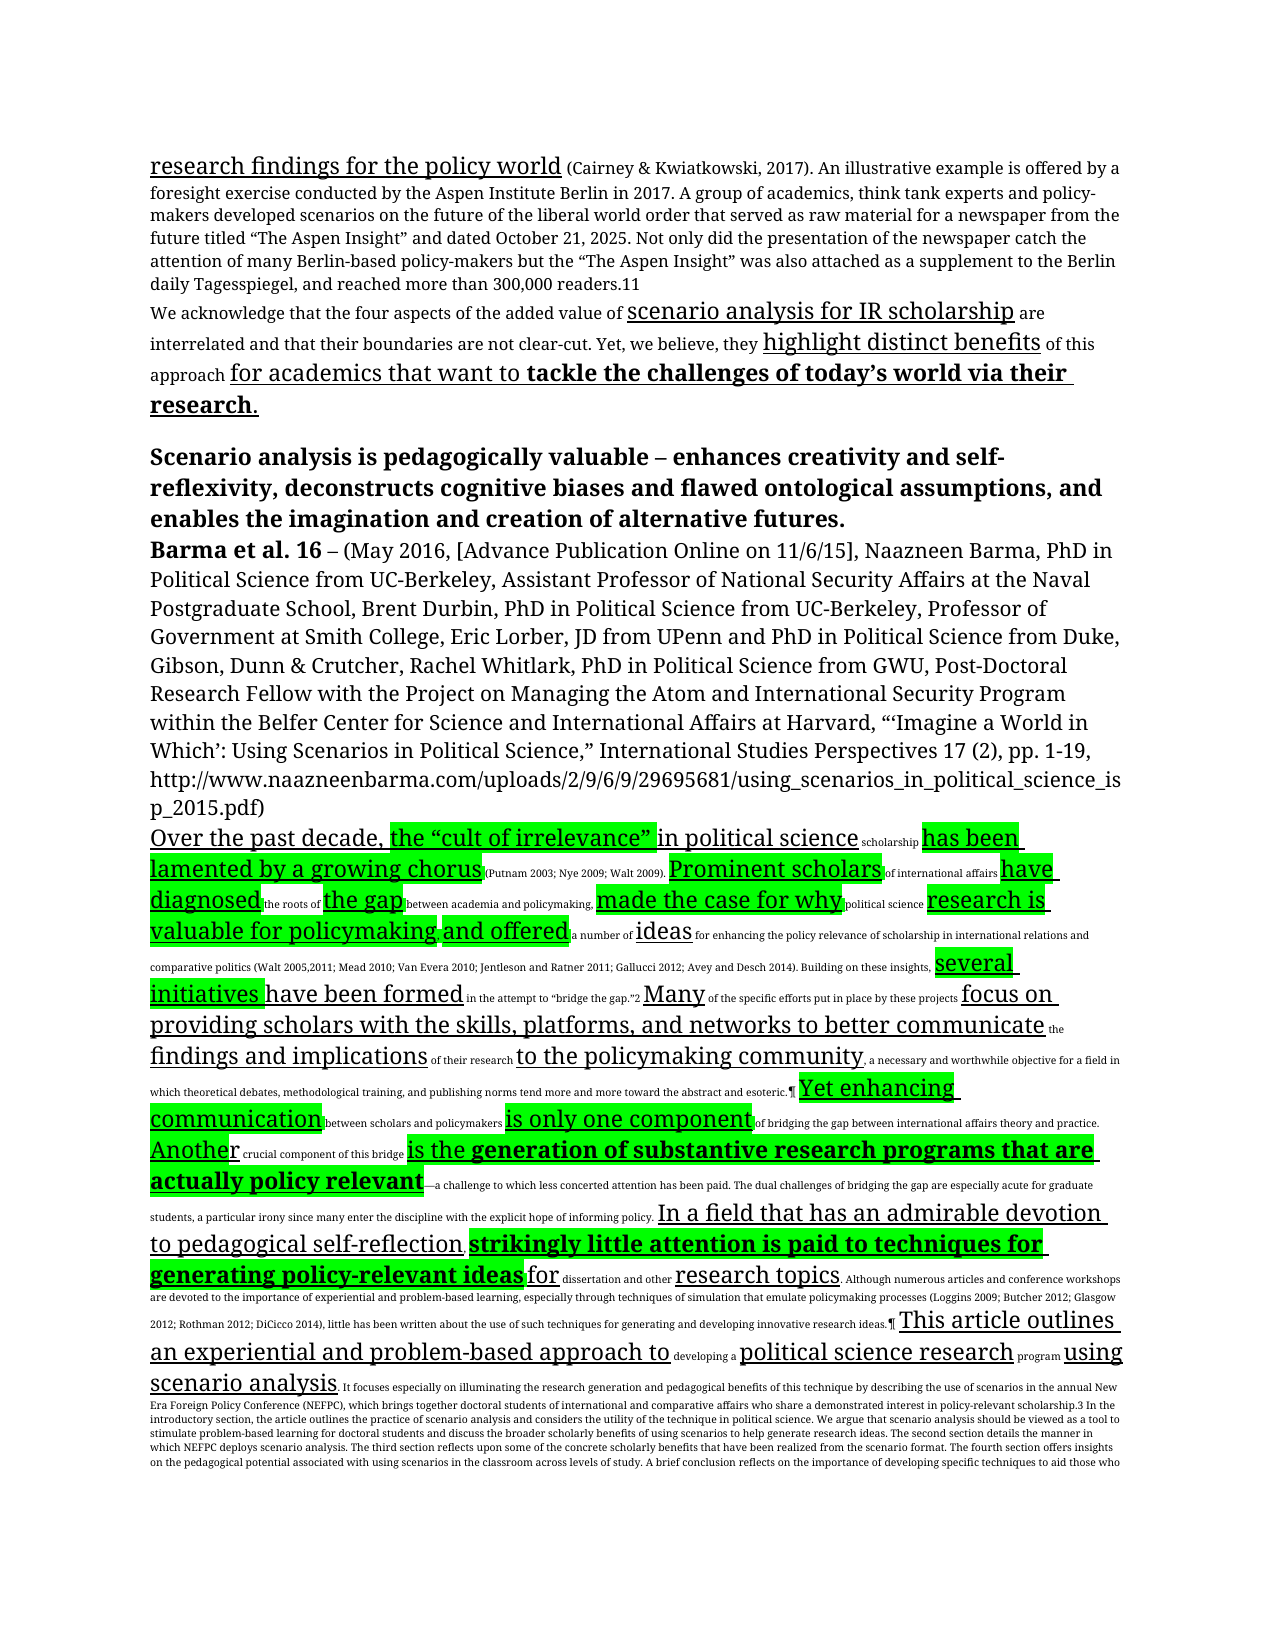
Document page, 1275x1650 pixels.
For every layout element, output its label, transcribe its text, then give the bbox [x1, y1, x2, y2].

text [150, 150, 1125, 295]
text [150, 822, 1125, 1469]
text We acknowledge that the four aspects of the added value of scenario analysis for IR scholarship are interrelated and that their boundaries are not clear-cut. Yet, we believe, they highlight distinct benefits of this approach for academics that want to tackle the challenges of today’s world via their research. [150, 295, 1125, 420]
text Scenario analysis is pedagogically valuable – enhances creativity and self-reflexivity, deconstructs cognitive biases and flawed ontological assumptions, and enables the imagination and creation of alternative futures. [150, 441, 1125, 534]
text Barma et al. 16 – (May 2016, [Advance Publication Online on 11/6/15], Naazneen Barma, PhD in Political Science from UC-Berkeley, Assistant Professor of National Security Affairs at the Naval Postgraduate School, Brent Durbin, PhD in Political Science from UC-Berkeley, Professor of Government at Smith College, Eric Lorber, JD from UPenn and PhD in Political Science from Duke, Gibson, Dunn & Crutcher, Rachel Whitlark, PhD in Political Science from GWU, Post-Doctoral Research Fellow with the Project on Managing the Atom and International Security Program within the Belfer Center for Science and International Affairs at Harvard, “‘Imagine a World in Which’: Using Scenarios in Political Science,” International Studies Perspectives 17 (2), pp. 1-19, http://www.naazneenbarma.com/uploads/2/9/6/9/29695681/using_scenarios_in_political_science_isp_2015.pdf) [150, 534, 1125, 822]
